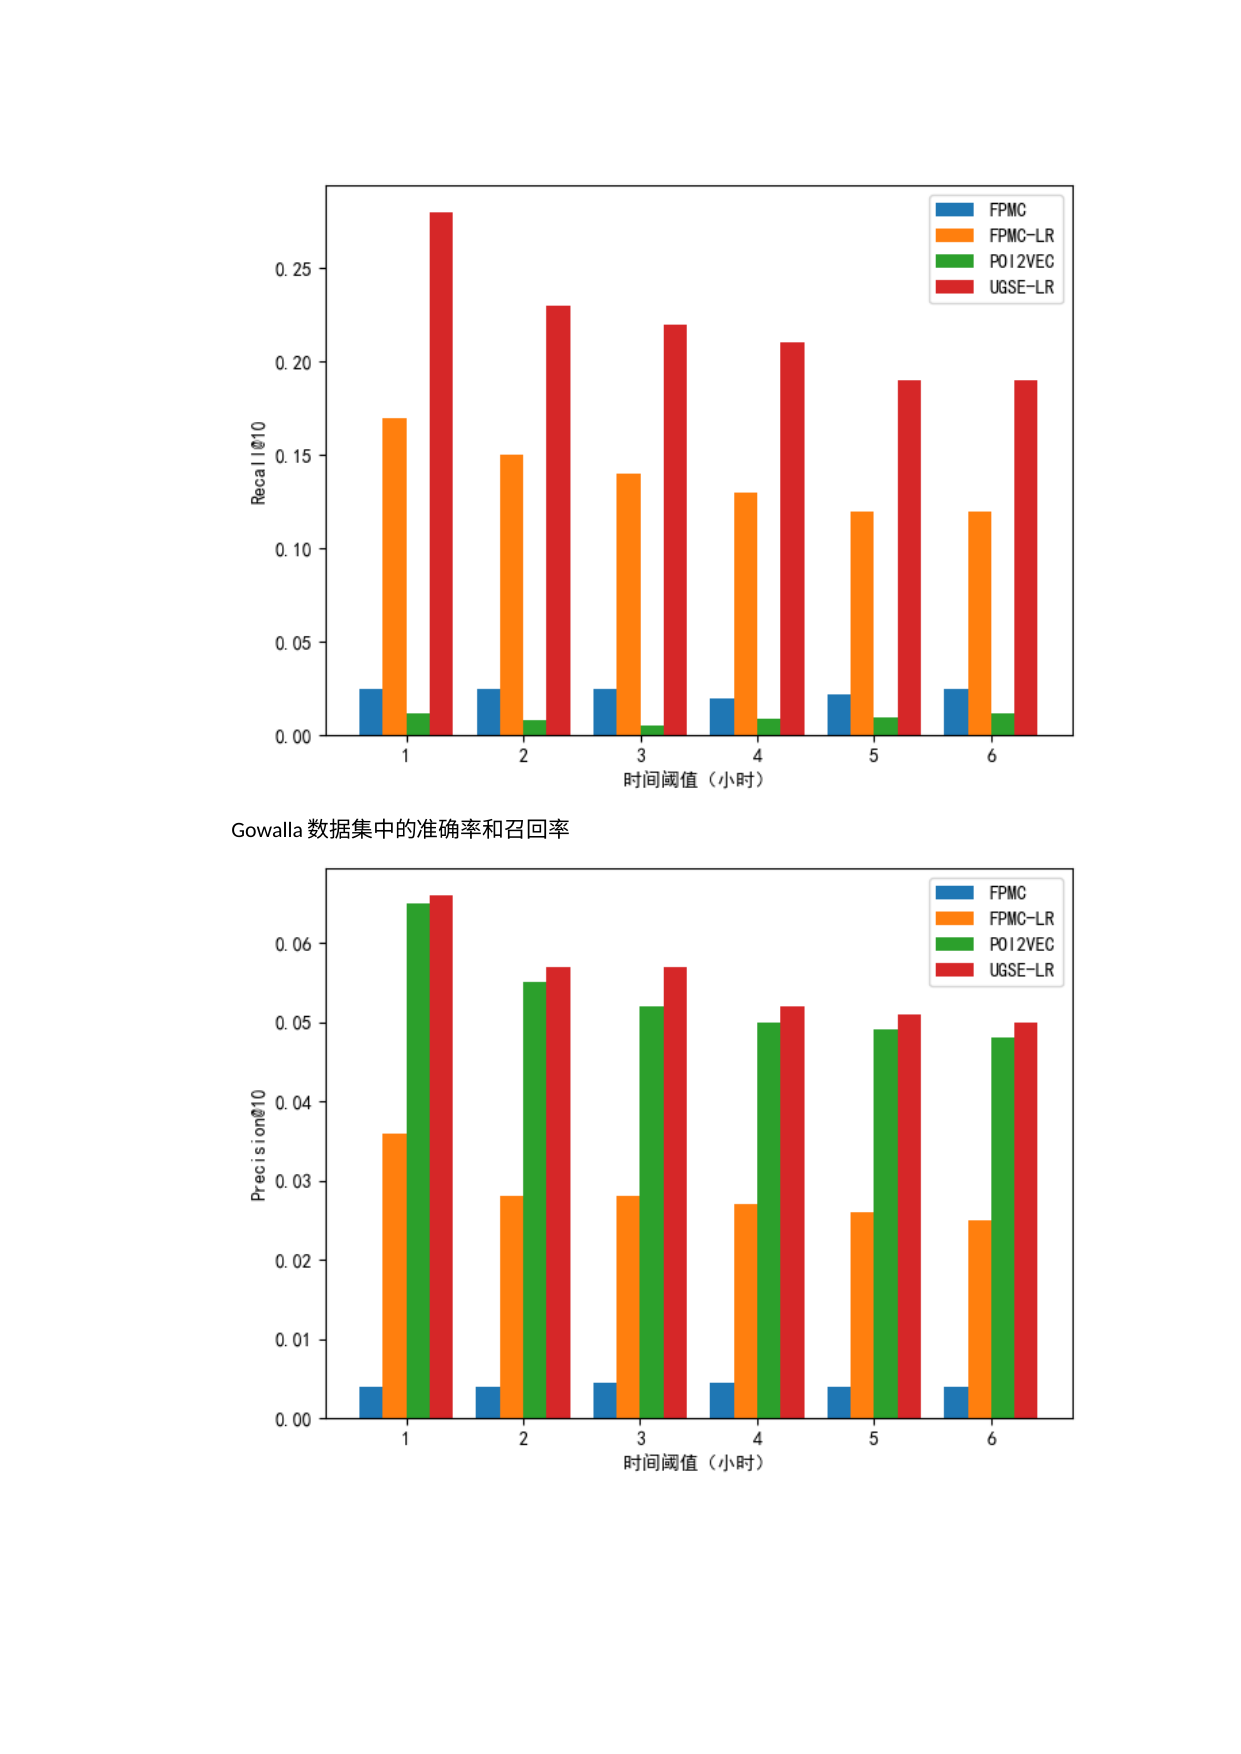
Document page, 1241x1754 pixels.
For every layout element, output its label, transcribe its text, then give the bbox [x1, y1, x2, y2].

picture [231, 162, 1097, 811]
text Gowalla数据集中的准确率和召回率 [187, 812, 1053, 844]
picture [231, 844, 1097, 1494]
